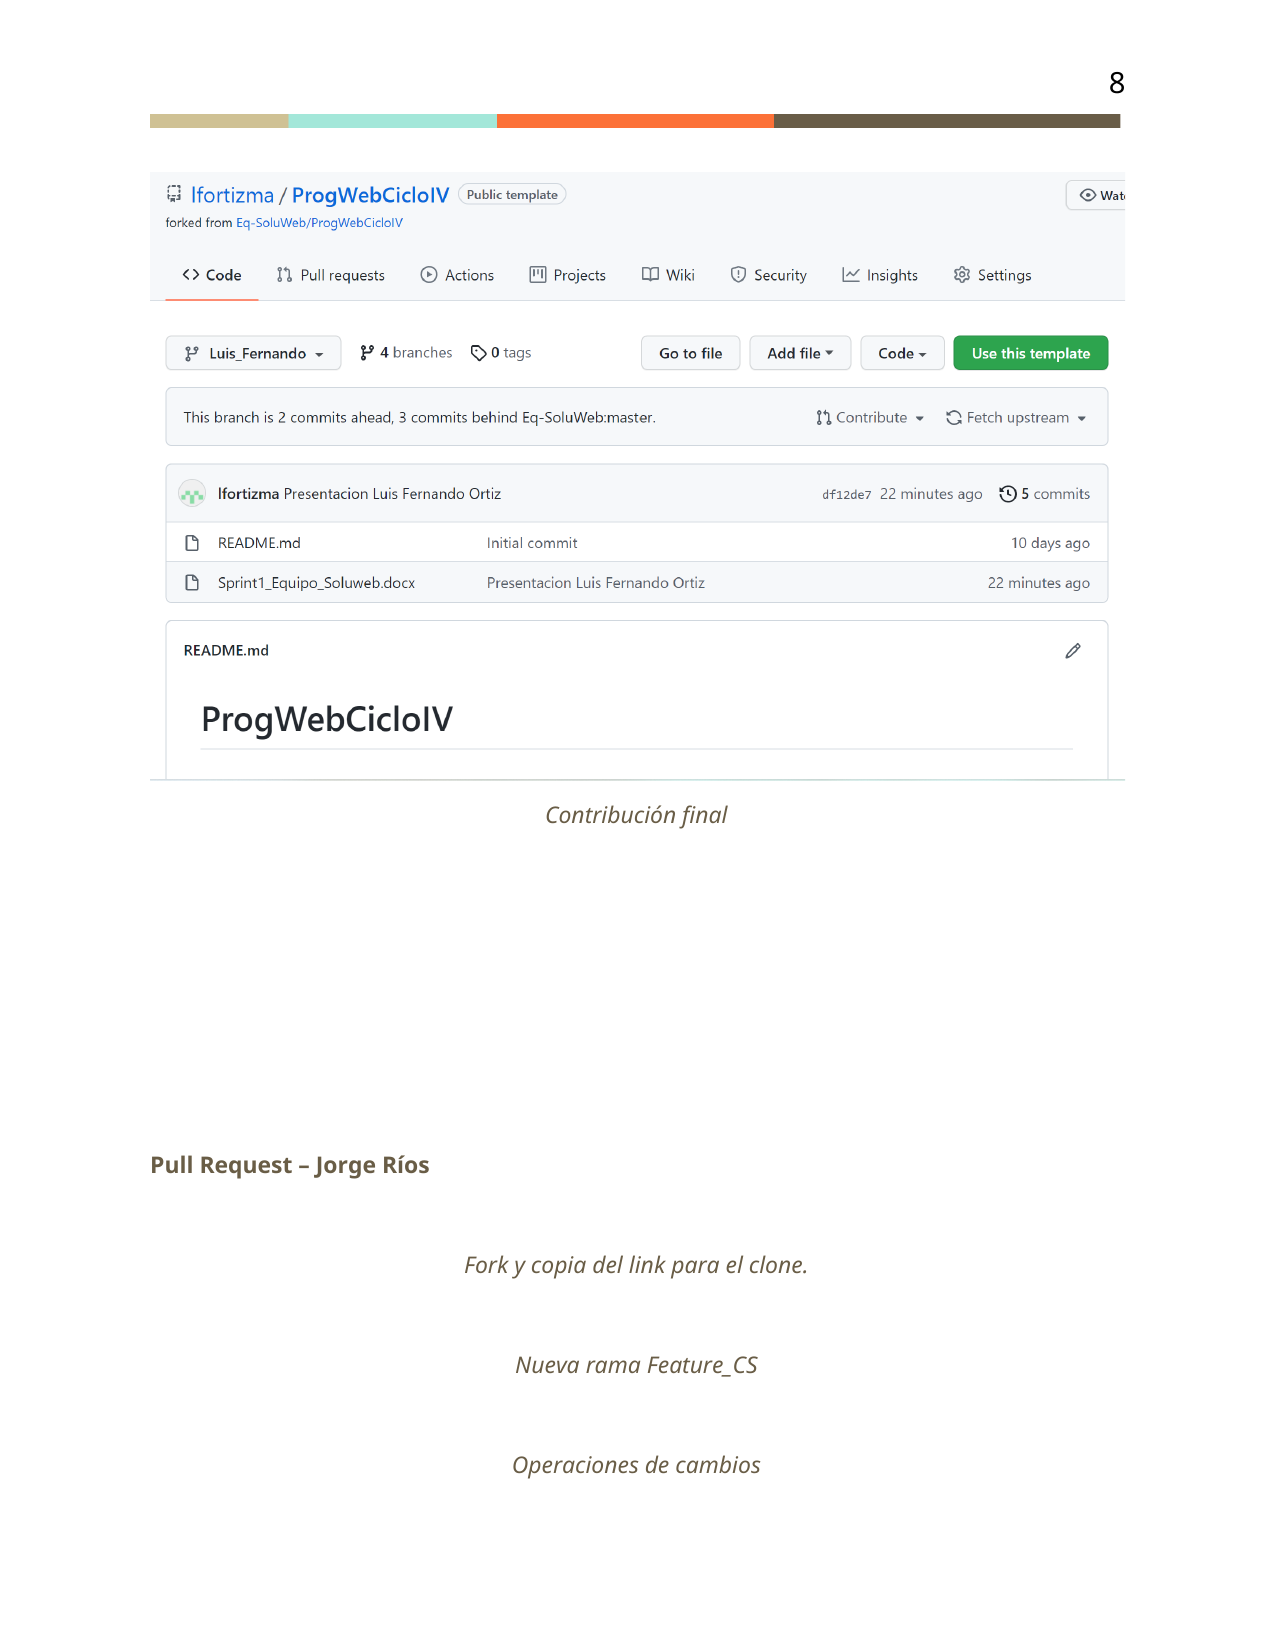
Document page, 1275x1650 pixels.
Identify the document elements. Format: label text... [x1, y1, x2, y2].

text Contribución final [150, 799, 1125, 831]
picture [150, 114, 1121, 128]
text Fork y copia del link para el clone. [150, 1249, 1125, 1281]
picture [150, 172, 1125, 781]
text Operaciones de cambios [150, 1449, 1125, 1481]
text Nueva rama Feature_CS [150, 1349, 1125, 1381]
text Pull Request – Jorge Ríos [150, 1149, 1125, 1181]
